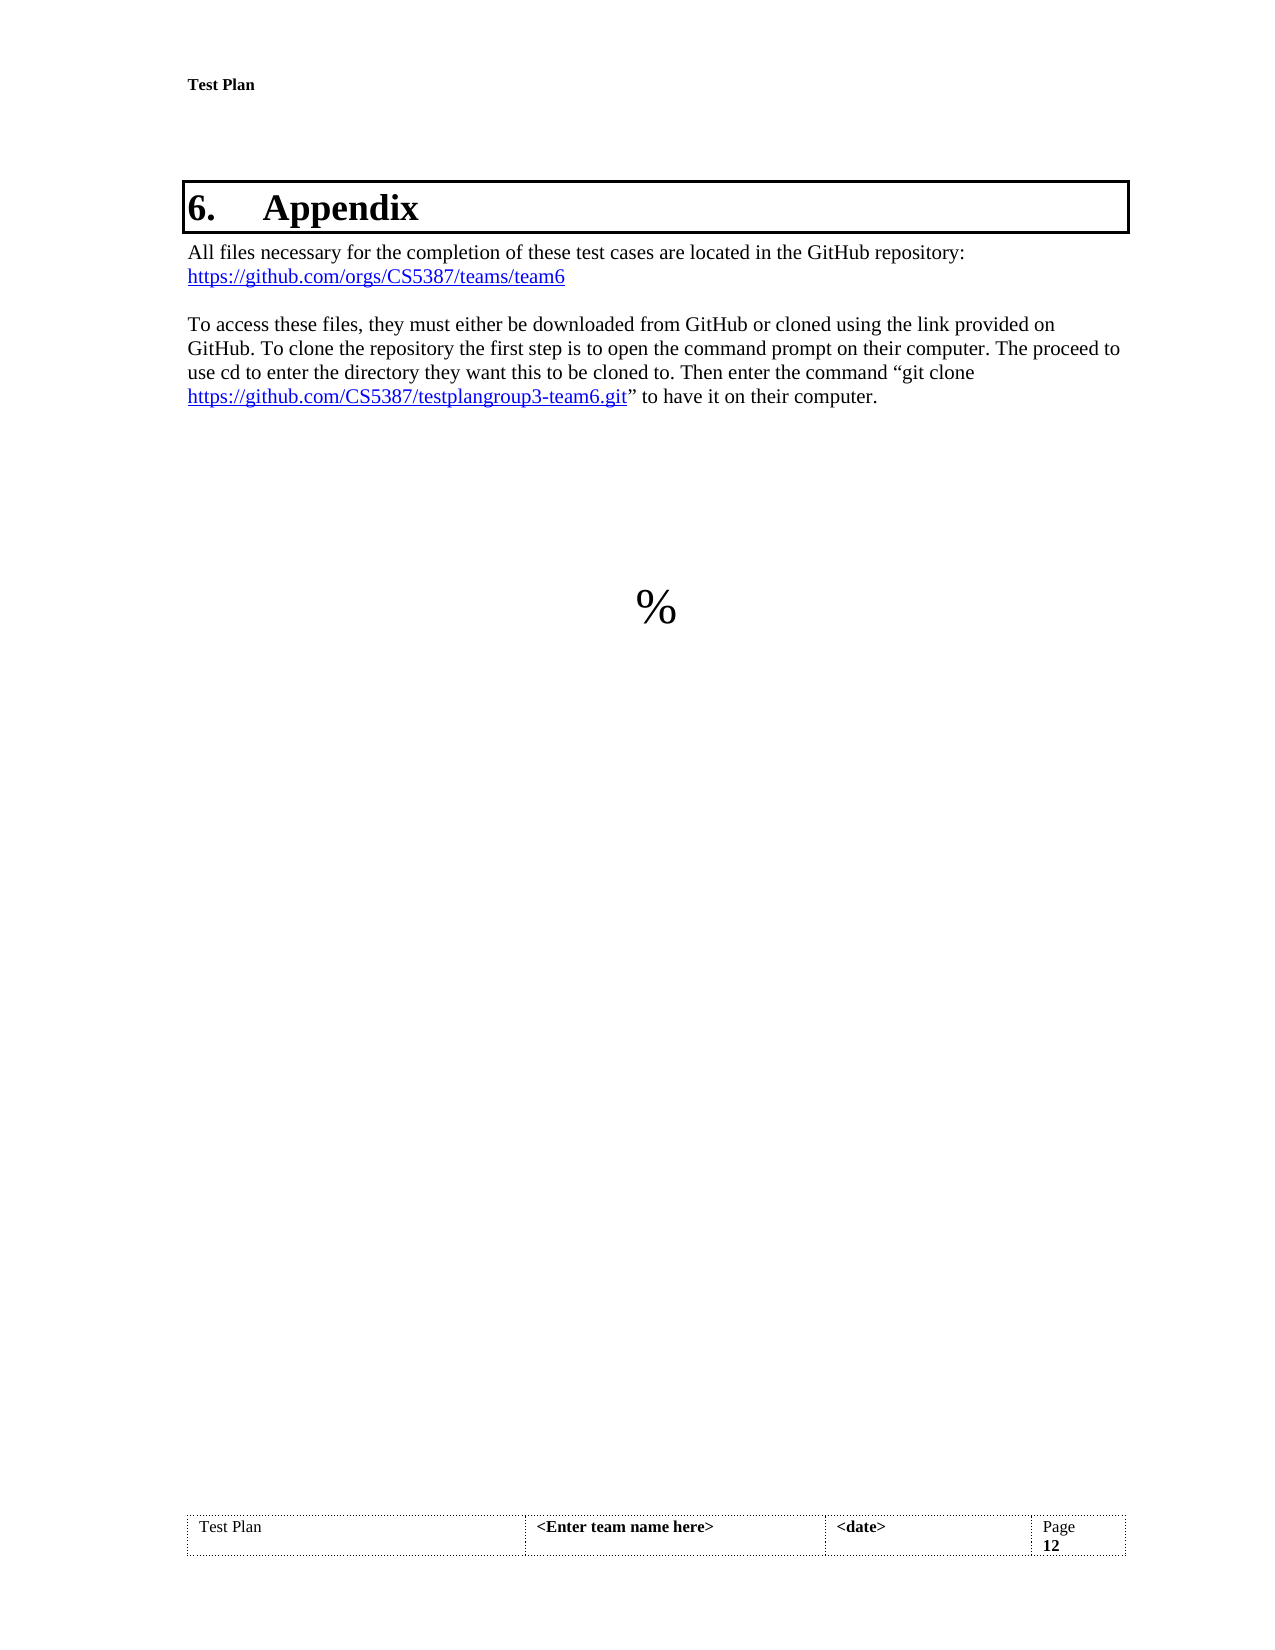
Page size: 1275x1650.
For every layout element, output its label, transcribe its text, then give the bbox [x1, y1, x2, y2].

text To access these files, they must either be downloaded from GitHub or cloned using the link provided on GitHub. To clone the repository the first step is to open the command prompt on their computer. The proceed to use cd to enter the directory they want this to be cloned to. Then enter the command “git clone https://github.com/CS5387/testplangroup3-team6.git” to have it on their computer. [187, 312, 1125, 408]
text All files necessary for the completion of these test cases are located in the GitHub repository: https://github.com/orgs/CS5387/teams/team6 [187, 240, 1125, 288]
subtitle Appendix [185, 183, 1127, 231]
text % [187, 577, 1125, 634]
